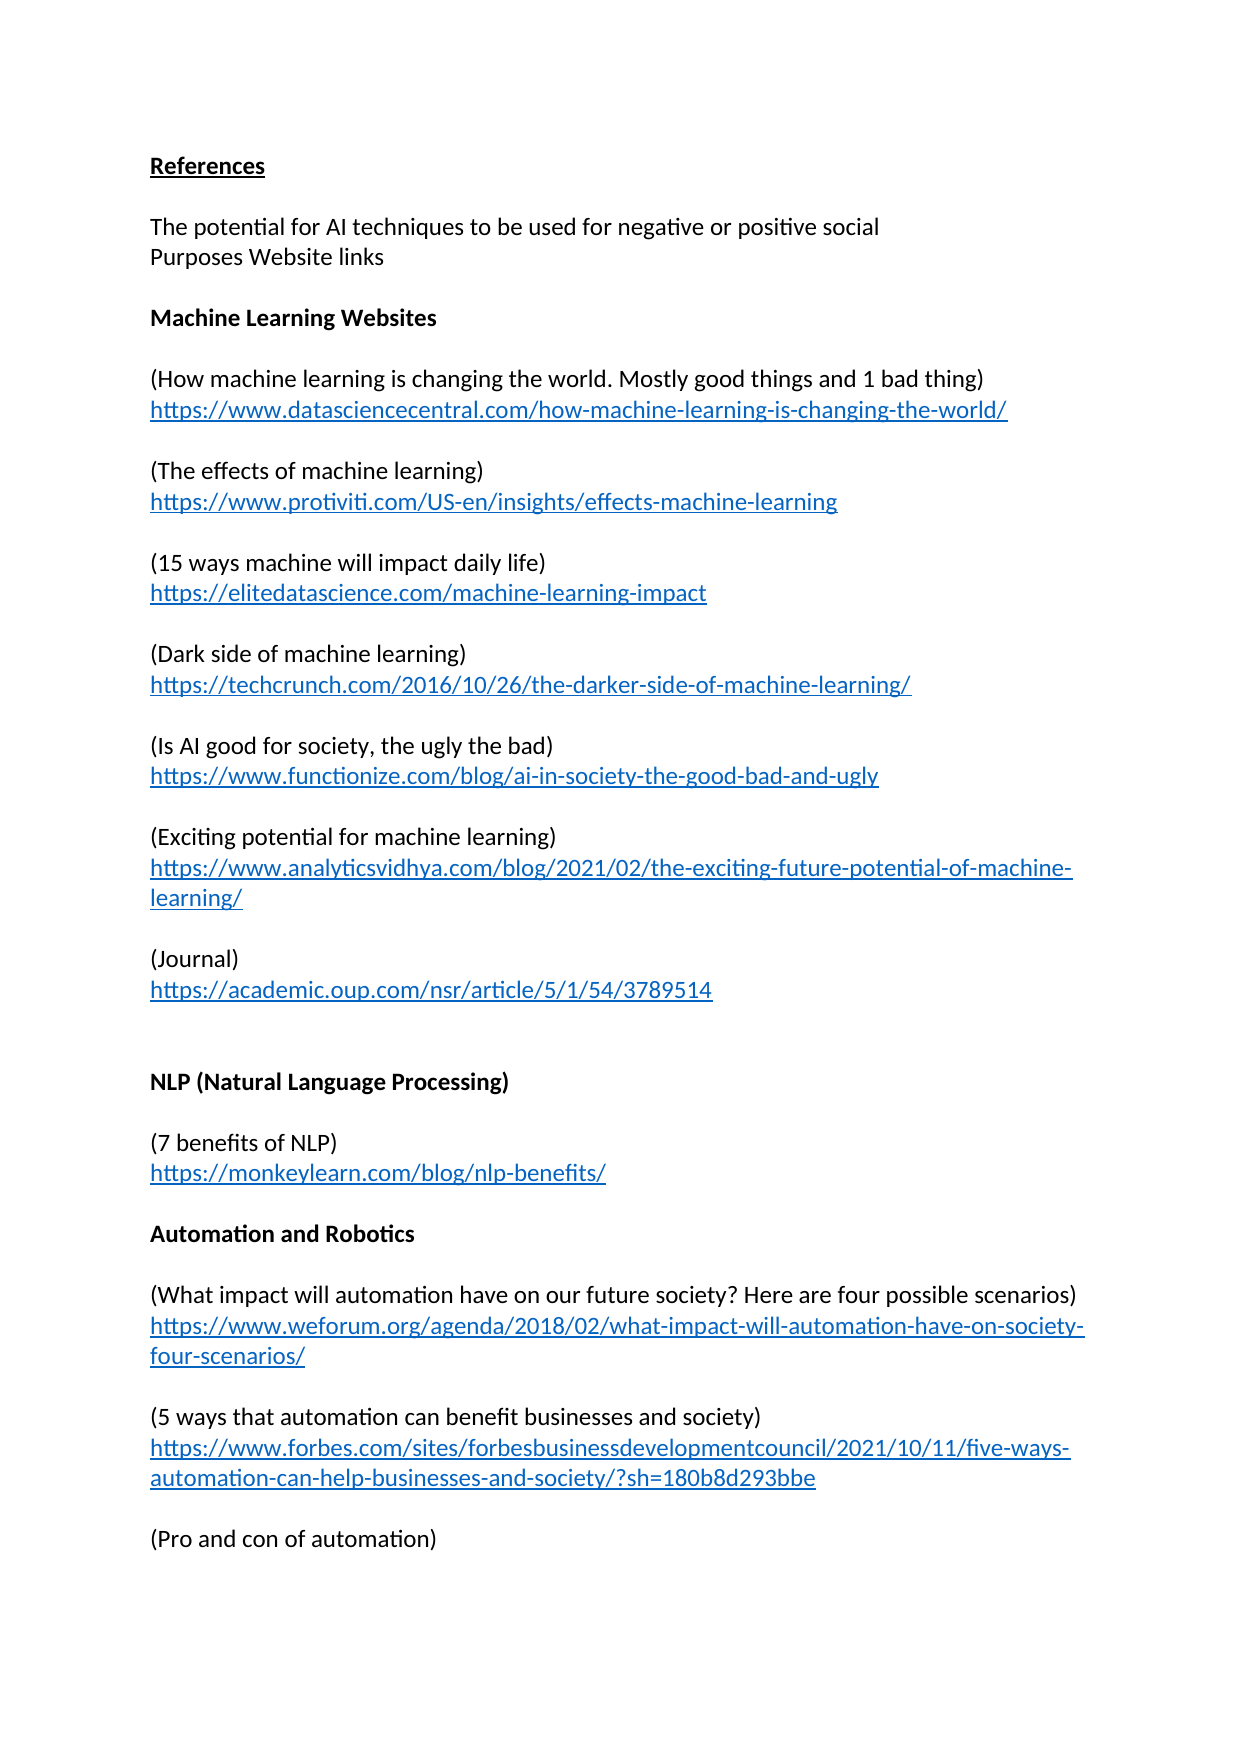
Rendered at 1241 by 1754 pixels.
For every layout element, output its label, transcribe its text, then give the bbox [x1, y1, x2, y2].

text Purposes Website links [150, 242, 1090, 272]
text (What impact will automation have on our future society? Here are four possible scenarios) [150, 1279, 1090, 1310]
text https://www.functionize.com/blog/ai-in-society-the-good-bad-and-ugly [150, 760, 1090, 791]
text (Dark side of machine learning) [150, 638, 1090, 669]
text https://www.datasciencecentral.com/how-machine-learning-is-changing-the-world/ [150, 394, 1090, 425]
text https://monkeylearn.com/blog/nlp-benefits/ [150, 1157, 1090, 1188]
text https://www.weforum.org/agenda/2018/02/what-impact-will-automation-have-on-society-four-scenarios/ [150, 1310, 1090, 1371]
text https://www.protiviti.com/US-en/insights/effects-machine-learning [150, 486, 1090, 516]
text Automation and Robotics [150, 1218, 1090, 1249]
text (Pro and con of automation) [150, 1523, 1090, 1554]
text (Exciting potential for machine learning) [150, 821, 1090, 852]
text https://techcrunch.com/2016/10/26/the-darker-side-of-machine-learning/ [150, 669, 1090, 699]
text https://www.forbes.com/sites/forbesbusinessdevelopmentcouncil/2021/10/11/five-ways-automation-can-help-businesses-and-society/?sh=180b8d293bbe [150, 1432, 1090, 1493]
text (Journal) [150, 943, 1090, 974]
text (Is AI good for society, the ugly the bad) [150, 730, 1090, 760]
text References [150, 150, 1090, 181]
text (5 ways that automation can benefit businesses and society) [150, 1401, 1090, 1432]
text https://academic.oup.com/nsr/article/5/1/54/3789514 [150, 974, 1090, 1004]
text (How machine learning is changing the world. Mostly good things and 1 bad thing) [150, 364, 1090, 394]
text (15 ways machine will impact daily life) [150, 547, 1090, 577]
text NLP (Natural Language Processing) [150, 1066, 1090, 1096]
text (The effects of machine learning) [150, 455, 1090, 486]
text Machine Learning Websites [150, 303, 1090, 333]
text (7 benefits of NLP) [150, 1127, 1090, 1157]
text The potential for AI techniques to be used for negative or positive social [150, 211, 1090, 242]
text https://elitedatascience.com/machine-learning-impact [150, 577, 1090, 608]
text https://www.analyticsvidhya.com/blog/2021/02/the-exciting-future-potential-of-machine-learning/ [150, 852, 1090, 913]
